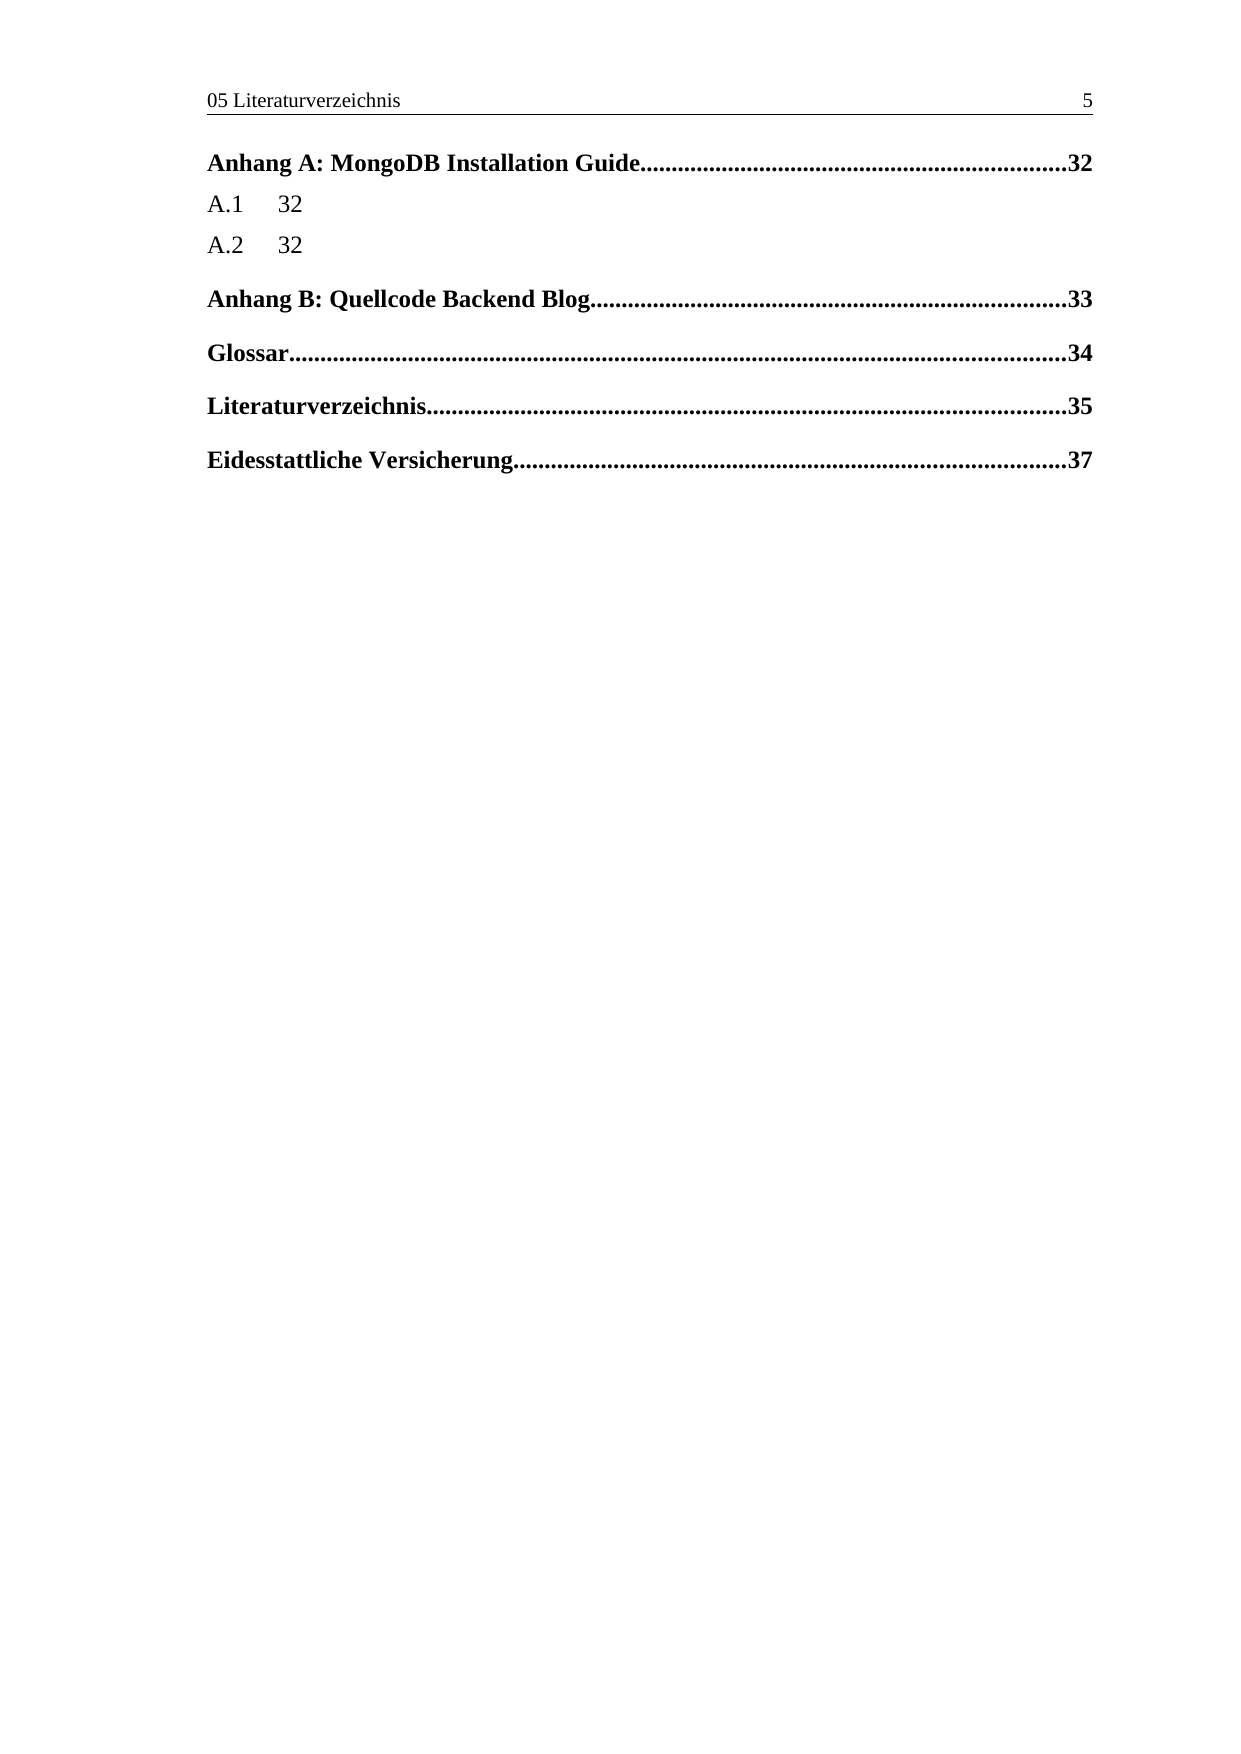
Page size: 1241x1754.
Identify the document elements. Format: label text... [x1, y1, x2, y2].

text Anhang A: MongoDB Installation Guide 32 [207, 148, 1048, 176]
text Glossar 34 [207, 338, 1048, 366]
text A.2 32 [207, 230, 1048, 259]
text Eidesstattliche Versicherung 37 [207, 445, 1048, 474]
text Anhang B: Quellcode Backend Blog 33 [207, 284, 1048, 313]
text A.1 32 [207, 189, 1048, 218]
text Literaturverzeichnis 35 [207, 391, 1048, 420]
